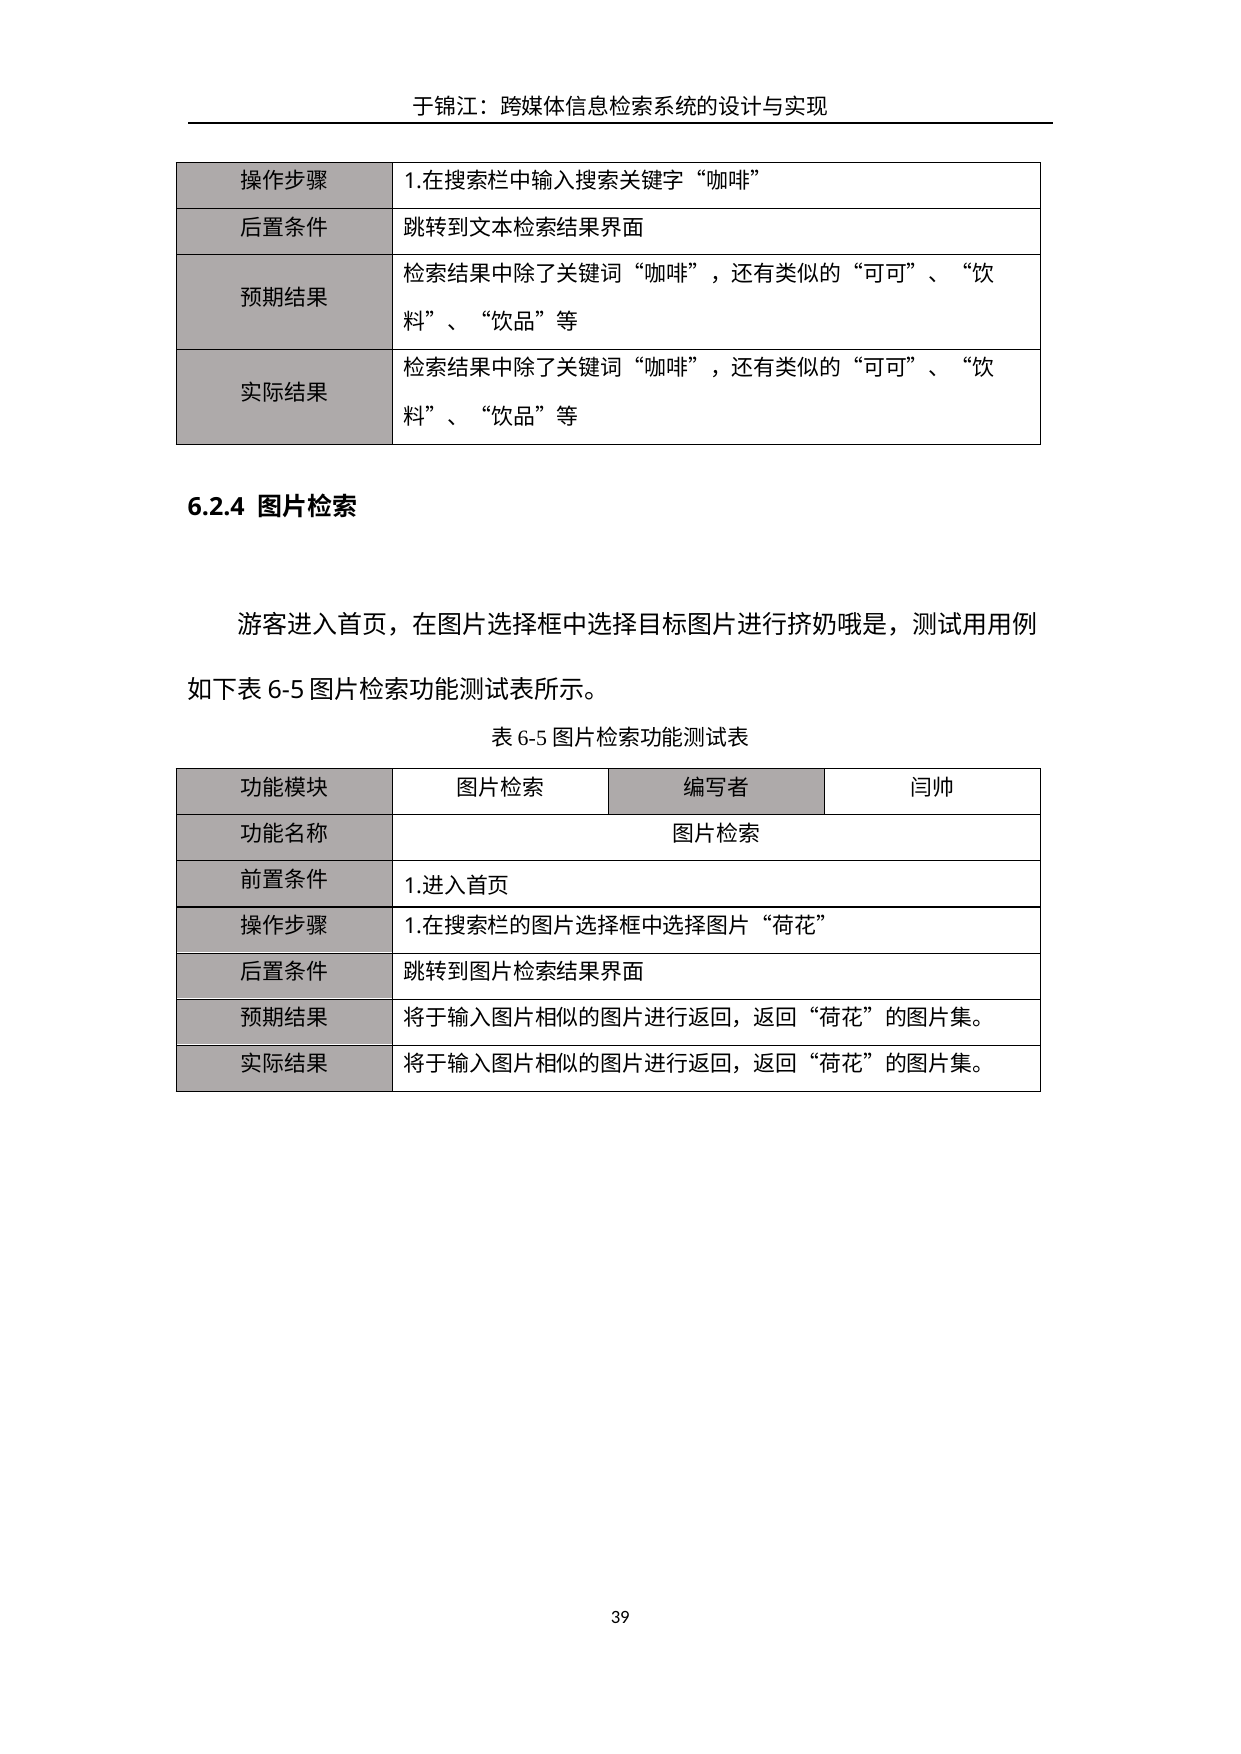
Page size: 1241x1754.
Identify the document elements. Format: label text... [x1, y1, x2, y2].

subtitle 6.2.4 图片检索 [187, 472, 1053, 537]
table_cell 1.在搜索栏中输入搜索关键字“咖啡” [393, 163, 1040, 208]
table_cell 实际结果 [177, 1046, 392, 1091]
table_cell 前置条件 [177, 861, 392, 906]
table_header 闫帅 [825, 769, 1040, 814]
table_cell 1.进入首页 [393, 861, 1040, 906]
table_header 功能模块 [177, 769, 392, 814]
table_cell 预期结果 [177, 1000, 392, 1044]
text 游客进入首页，在图片选择框中选择目标图片进行挤奶哦是，测试用用例如下表6-5图片检索功能测试表所示。 [187, 590, 1053, 720]
table_cell 操作步骤 [177, 908, 392, 952]
text 表6-5 图片检索功能测试表 [187, 720, 1053, 752]
table_cell 图片检索 [393, 815, 1040, 860]
table_cell 将于输入图片相似的图片进行返回，返回“荷花”的图片集。 [393, 1000, 1040, 1044]
table_cell 将于输入图片相似的图片进行返回，返回“荷花”的图片集。 [393, 1046, 1040, 1091]
table_cell 操作步骤 [177, 163, 392, 208]
table_cell 跳转到文本检索结果界面 [393, 209, 1040, 254]
table_cell 检索结果中除了关键词“咖啡”，还有类似的“可可”、“饮料”、“饮品”等 [393, 255, 1040, 349]
table_cell 检索结果中除了关键词“咖啡”，还有类似的“可可”、“饮料”、“饮品”等 [393, 350, 1040, 444]
table_cell 预期结果 [177, 255, 392, 349]
table_cell 功能名称 [177, 815, 392, 860]
table_cell 后置条件 [177, 209, 392, 254]
table_cell 后置条件 [177, 954, 392, 998]
table_cell 1.在搜索栏的图片选择框中选择图片“荷花” [393, 908, 1040, 952]
table_cell 跳转到图片检索结果界面 [393, 954, 1040, 998]
table_header 图片检索 [393, 769, 608, 814]
table_cell 实际结果 [177, 350, 392, 444]
table_header 编写者 [609, 769, 824, 814]
